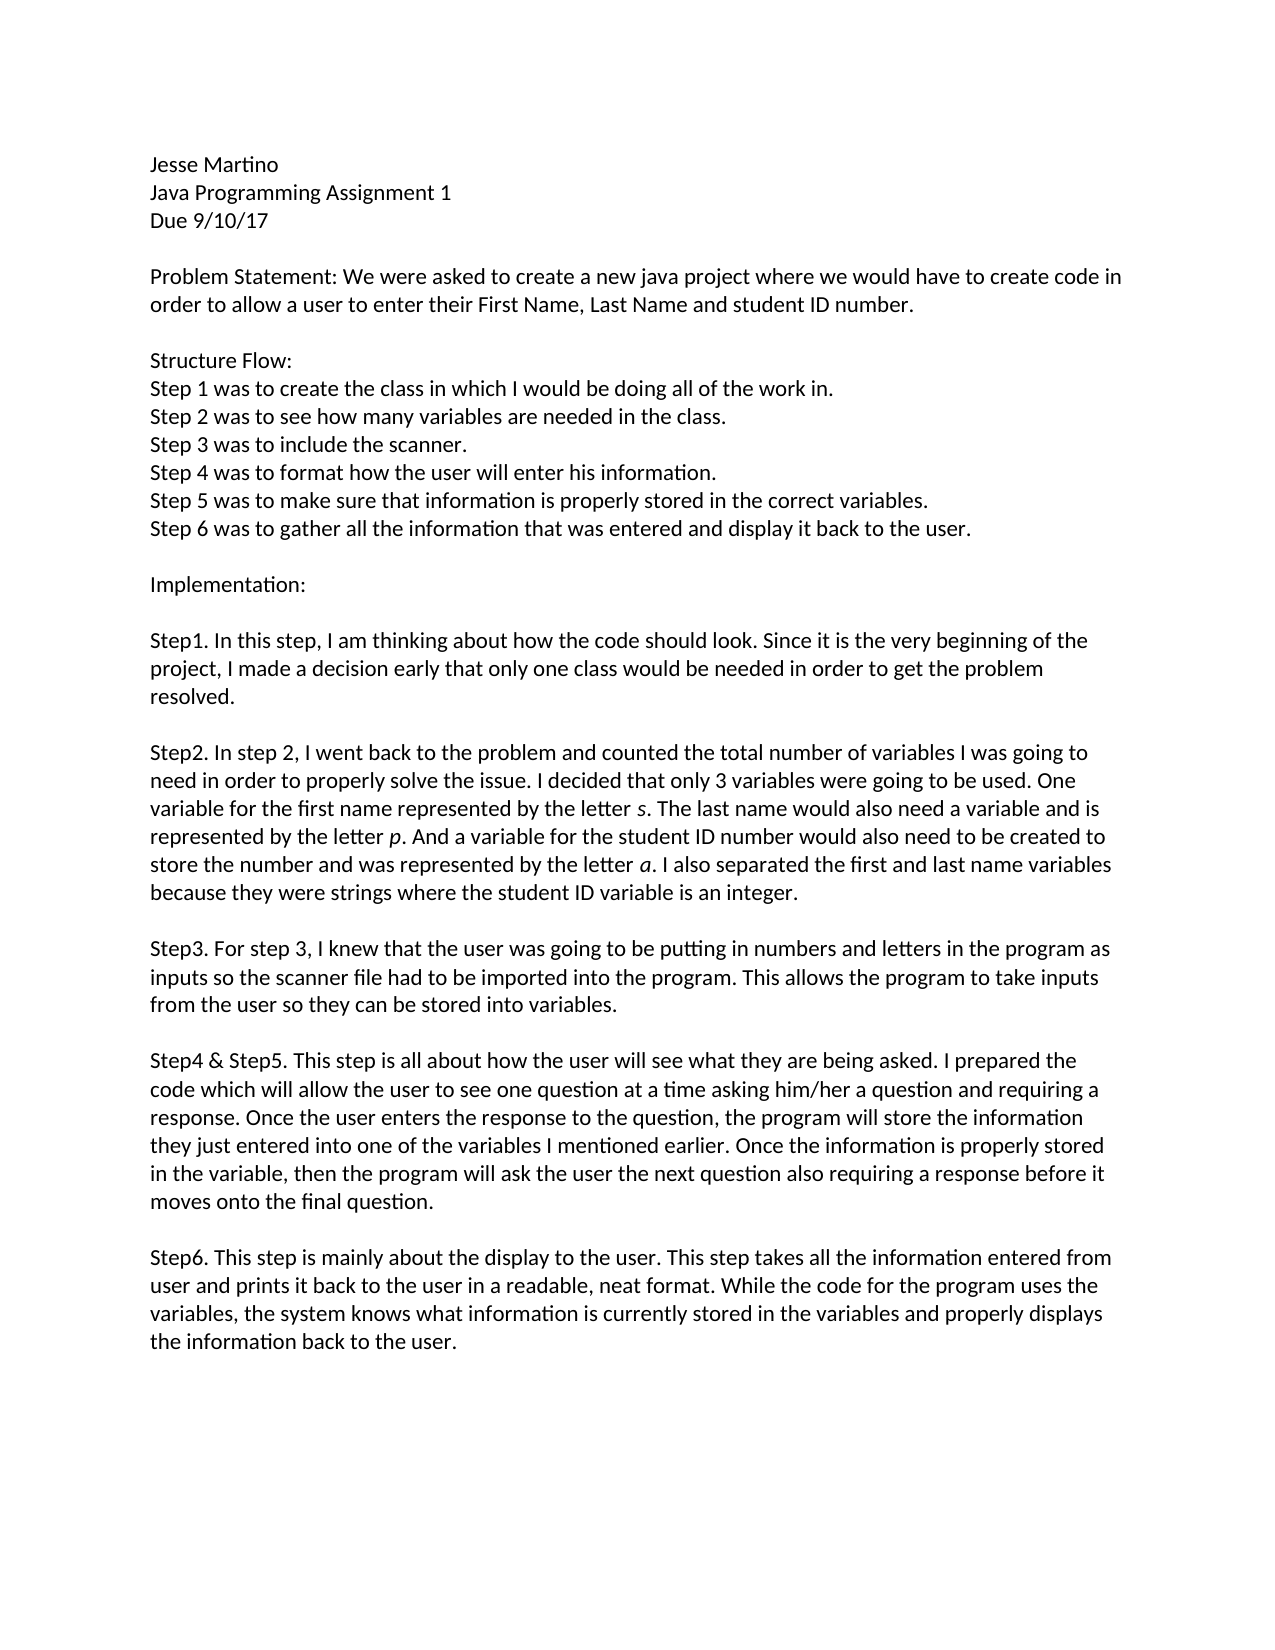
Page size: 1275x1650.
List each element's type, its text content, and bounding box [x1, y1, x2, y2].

text Due 9/10/17 [150, 206, 1125, 234]
text Step 6 was to gather all the information that was entered and display it back to the user. [150, 514, 1125, 542]
text Structure Flow: [150, 346, 1125, 374]
text Step 1 was to create the class in which I would be doing all of the work in. [150, 374, 1125, 402]
text Step2. In step 2, I went back to the problem and counted the total number of variables I was going to need in order to properly solve the issue. I decided that only 3 variables were going to be used. One variable for the first name represented by the letter s. The last name would also need a variable and is represented by the letter p. And a variable for the student ID number would also need to be created to store the number and was represented by the letter a. I also separated the first and last name variables because they were strings where the student ID variable is an integer. [150, 738, 1125, 907]
text Step4 & Step5. This step is all about how the user will see what they are being asked. I prepared the code which will allow the user to see one question at a time asking him/her a question and requiring a response. Once the user enters the response to the question, the program will store the information they just entered into one of the variables I mentioned earlier. Once the information is properly stored in the variable, then the program will ask the user the next question also requiring a response before it moves onto the final question. [150, 1047, 1125, 1215]
text Jesse Martino [150, 150, 1125, 178]
text Step 4 was to format how the user will enter his information. [150, 458, 1125, 486]
text Step 3 was to include the scanner. [150, 430, 1125, 458]
text Problem Statement: We were asked to create a new java project where we would have to create code in order to allow a user to enter their First Name, Last Name and student ID number. [150, 262, 1125, 318]
text Step6. This step is mainly about the display to the user. This step takes all the information entered from user and prints it back to the user in a readable, neat format. While the code for the program uses the variables, the system knows what information is currently stored in the variables and properly displays the information back to the user. [150, 1243, 1125, 1355]
text Step3. For step 3, I knew that the user was going to be putting in numbers and letters in the program as inputs so the scanner file had to be imported into the program. This allows the program to take inputs from the user so they can be stored into variables. [150, 934, 1125, 1019]
text Step 2 was to see how many variables are needed in the class. [150, 402, 1125, 430]
text Step 5 was to make sure that information is properly stored in the correct variables. [150, 486, 1125, 514]
text Implementation: [150, 570, 1125, 598]
text Java Programming Assignment 1 [150, 178, 1125, 206]
text Step1. In this step, I am thinking about how the code should look. Since it is the very beginning of the project, I made a decision early that only one class would be needed in order to get the problem resolved. [150, 626, 1125, 710]
